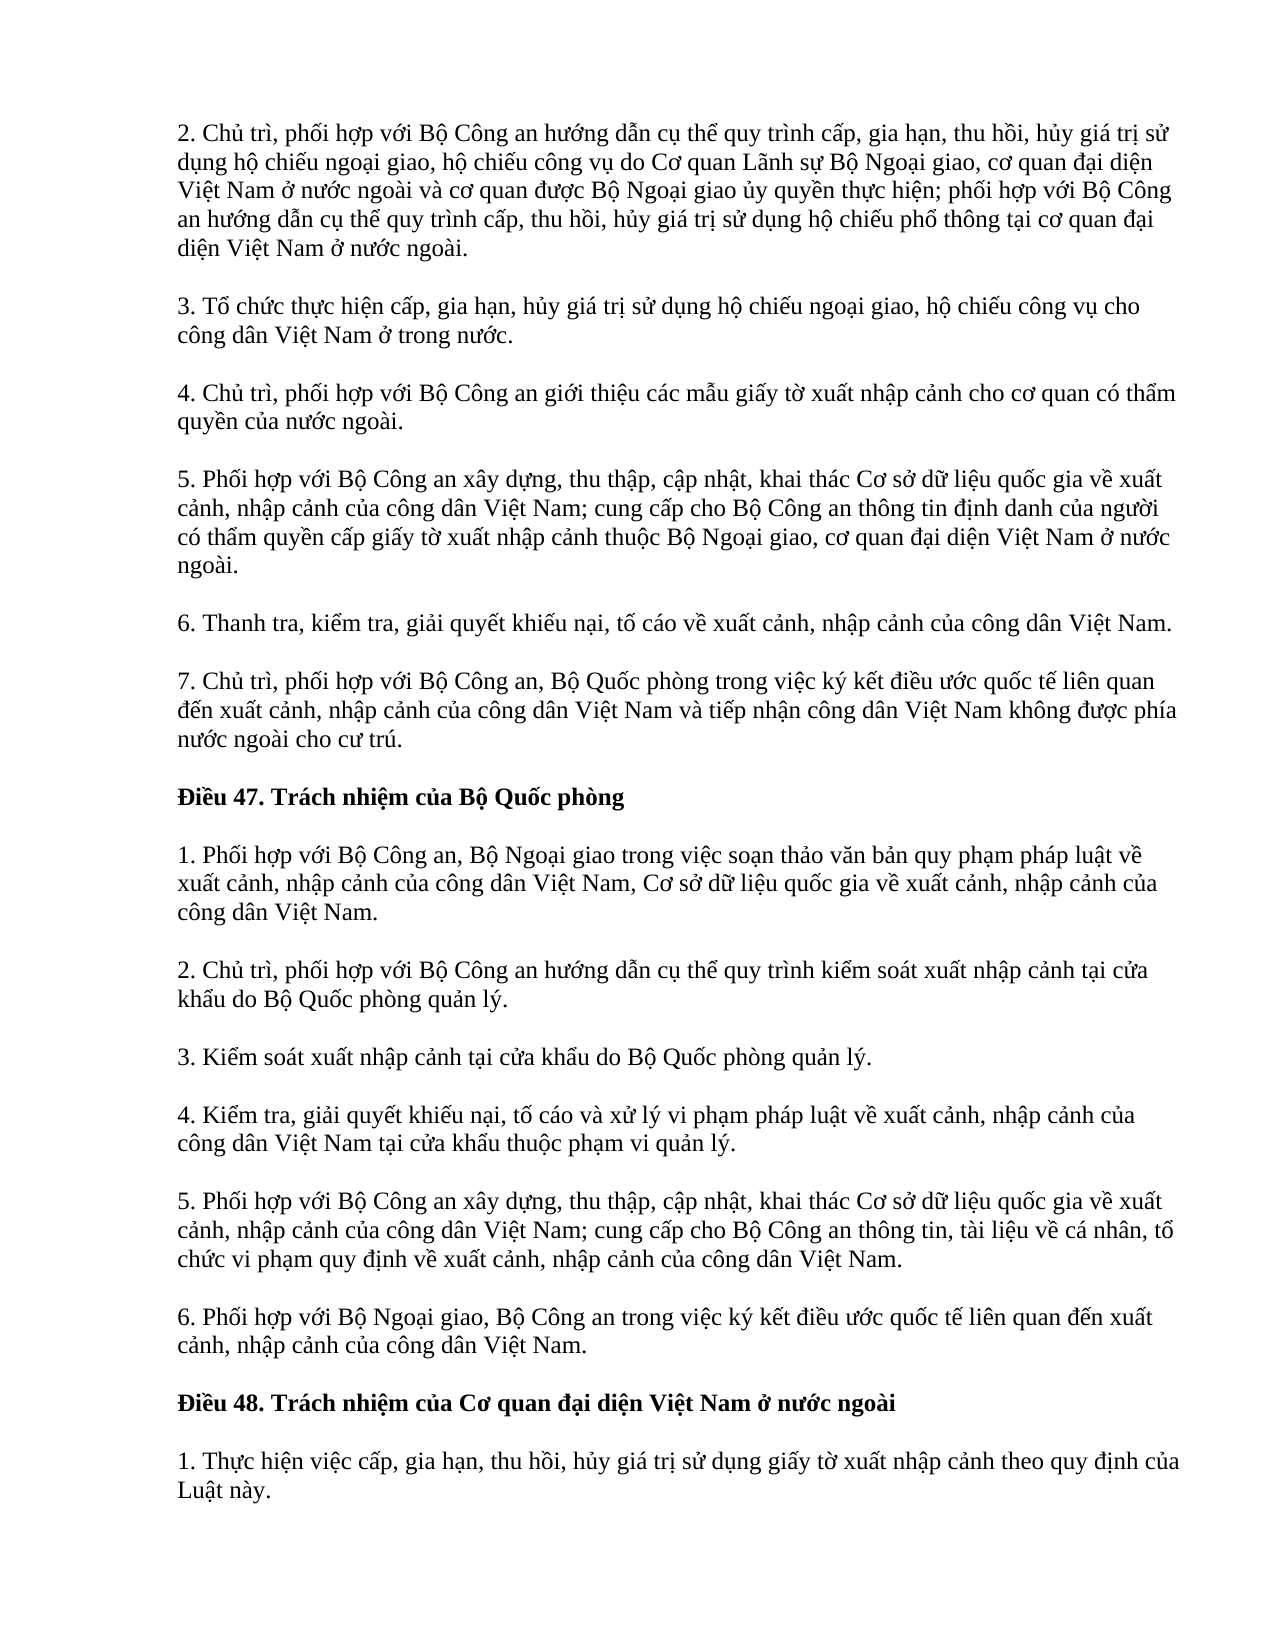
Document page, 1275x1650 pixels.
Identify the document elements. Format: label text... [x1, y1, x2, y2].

text 5. Phối hợp với Bộ Công an xây dựng, thu thập, cập nhật, khai thác Cơ sở dữ liệu quốc gia về xuất cảnh, nhập cảnh của công dân Việt Nam; cung cấp cho Bộ Công an thông tin định danh của người có thẩm quyền cấp giấy tờ xuất nhập cảnh thuộc Bộ Ngoại giao, cơ quan đại diện Việt Nam ở nước ngoài. [177, 464, 1186, 579]
text 3. Kiểm soát xuất nhập cảnh tại cửa khẩu do Bộ Quốc phòng quản lý. [177, 1042, 1186, 1071]
text Điều 48. Trách nhiệm của Cơ quan đại diện Việt Nam ở nước ngoài [177, 1388, 1186, 1417]
text 6. Phối hợp với Bộ Ngoại giao, Bộ Công an trong việc ký kết điều ước quốc tế liên quan đến xuất cảnh, nhập cảnh của công dân Việt Nam. [177, 1302, 1186, 1359]
text 3. Tổ chức thực hiện cấp, gia hạn, hủy giá trị sử dụng hộ chiếu ngoại giao, hộ chiếu công vụ cho công dân Việt Nam ở trong nước. [177, 291, 1186, 348]
text 2. Chủ trì, phối hợp với Bộ Công an hướng dẫn cụ thể quy trình cấp, gia hạn, thu hồi, hủy giá trị sử dụng hộ chiếu ngoại giao, hộ chiếu công vụ do Cơ quan Lãnh sự Bộ Ngoại giao, cơ quan đại diện Việt Nam ở nước ngoài và cơ quan được Bộ Ngoại giao ủy quyền thực hiện; phối hợp với Bộ Công an hướng dẫn cụ thể quy trình cấp, thu hồi, hủy giá trị sử dụng hộ chiếu phổ thông tại cơ quan đại diện Việt Nam ở nước ngoài. [177, 118, 1186, 262]
text 4. Kiểm tra, giải quyết khiếu nại, tố cáo và xử lý vi phạm pháp luật về xuất cảnh, nhập cảnh của công dân Việt Nam tại cửa khẩu thuộc phạm vi quản lý. [177, 1100, 1186, 1157]
text 1. Phối hợp với Bộ Công an, Bộ Ngoại giao trong việc soạn thảo văn bản quy phạm pháp luật về xuất cảnh, nhập cảnh của công dân Việt Nam, Cơ sở dữ liệu quốc gia về xuất cảnh, nhập cảnh của công dân Việt Nam. [177, 840, 1186, 926]
text 7. Chủ trì, phối hợp với Bộ Công an, Bộ Quốc phòng trong việc ký kết điều ước quốc tế liên quan đến xuất cảnh, nhập cảnh của công dân Việt Nam và tiếp nhận công dân Việt Nam không được phía nước ngoài cho cư trú. [177, 666, 1186, 753]
text 1. Thực hiện việc cấp, gia hạn, thu hồi, hủy giá trị sử dụng giấy tờ xuất nhập cảnh theo quy định của Luật này. [177, 1446, 1186, 1504]
text Điều 47. Trách nhiệm của Bộ Quốc phòng [177, 782, 1186, 811]
text 4. Chủ trì, phối hợp với Bộ Công an giới thiệu các mẫu giấy tờ xuất nhập cảnh cho cơ quan có thẩm quyền của nước ngoài. [177, 378, 1186, 435]
text 2. Chủ trì, phối hợp với Bộ Công an hướng dẫn cụ thể quy trình kiểm soát xuất nhập cảnh tại cửa khẩu do Bộ Quốc phòng quản lý. [177, 955, 1186, 1013]
text 6. Thanh tra, kiểm tra, giải quyết khiếu nại, tố cáo về xuất cảnh, nhập cảnh của công dân Việt Nam. [177, 608, 1186, 637]
text 5. Phối hợp với Bộ Công an xây dựng, thu thập, cập nhật, khai thác Cơ sở dữ liệu quốc gia về xuất cảnh, nhập cảnh của công dân Việt Nam; cung cấp cho Bộ Công an thông tin, tài liệu về cá nhân, tổ chức vi phạm quy định về xuất cảnh, nhập cảnh của công dân Việt Nam. [177, 1186, 1186, 1273]
